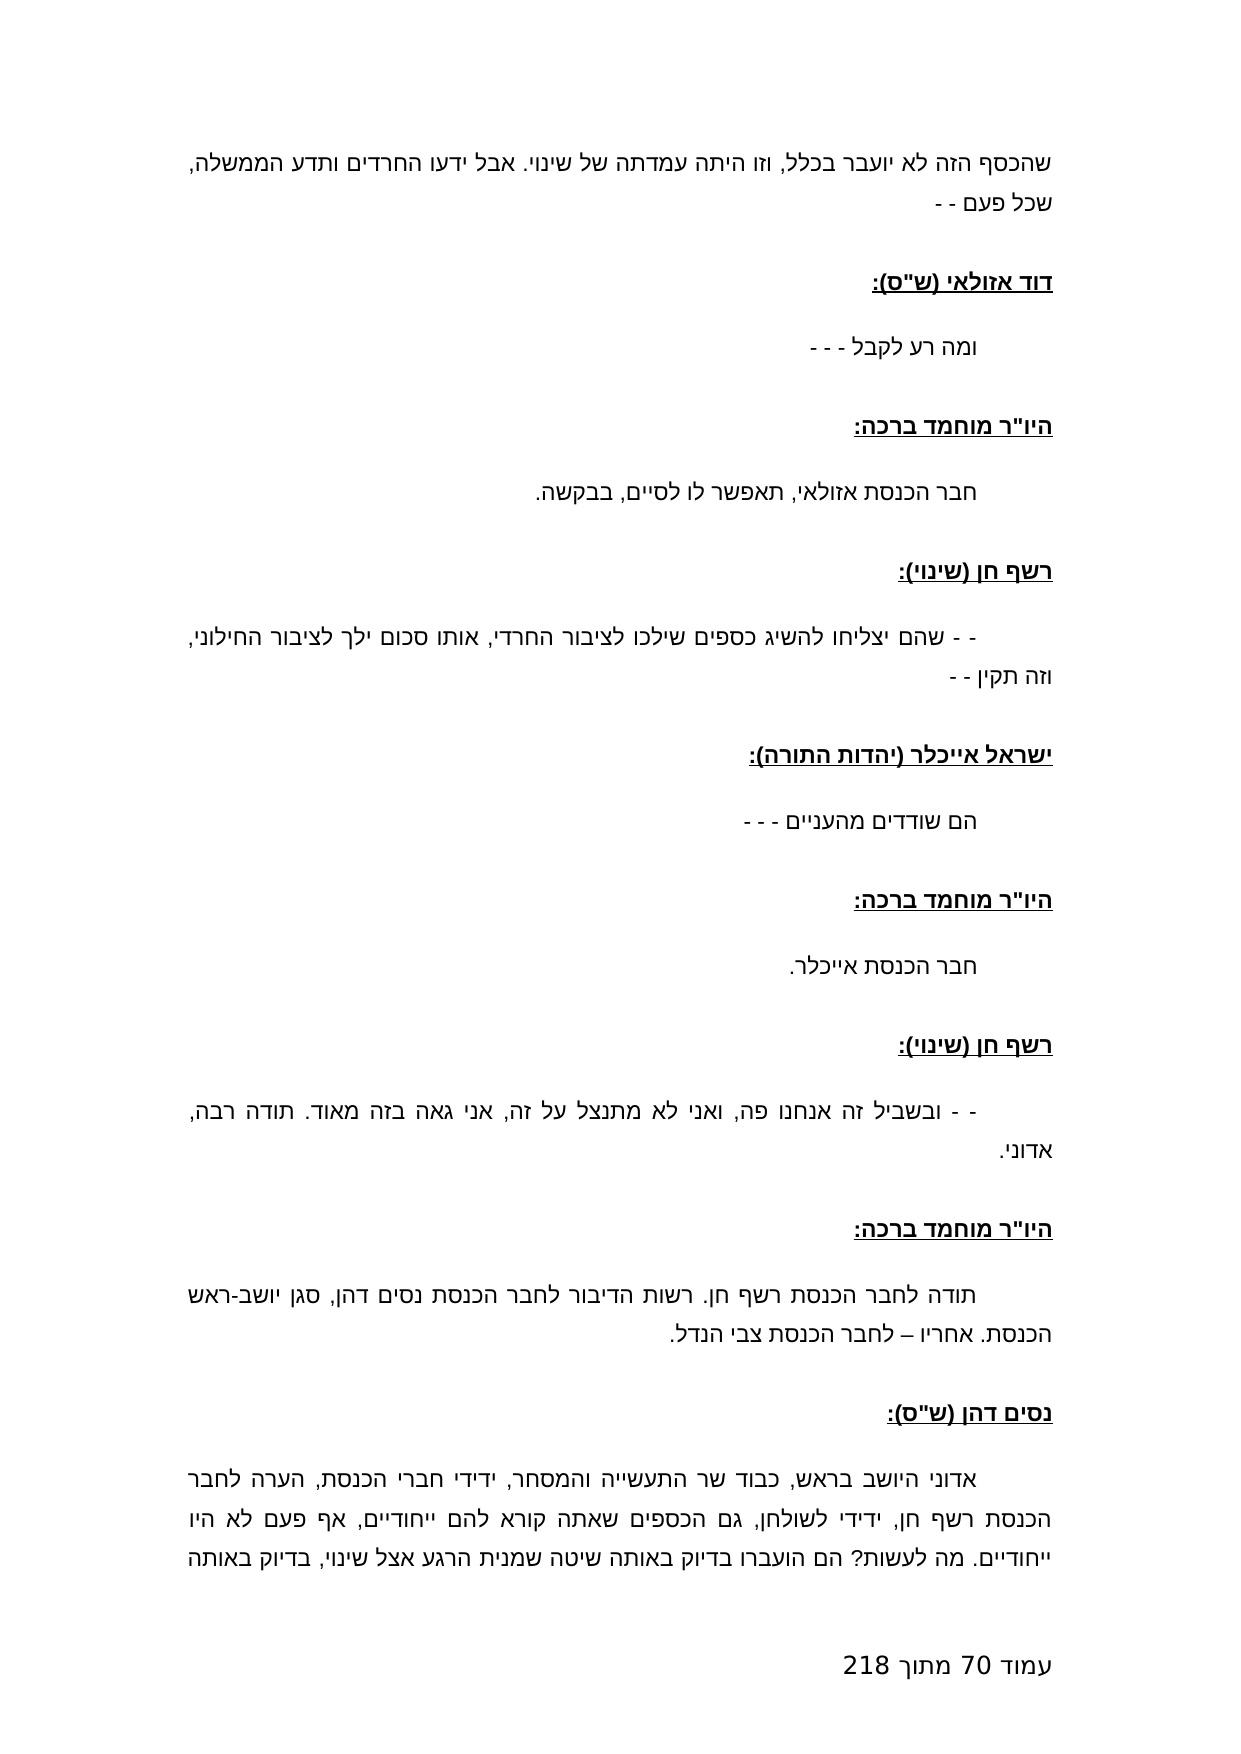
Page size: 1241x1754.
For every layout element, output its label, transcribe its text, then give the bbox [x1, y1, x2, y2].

text היו"ר מוחמד ברכה: [187, 1216, 1053, 1242]
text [187, 150, 1053, 216]
text חבר הכנסת אייכלר. [187, 953, 1053, 979]
text תודה לחבר הכנסת רשף חן. רשות הדיבור לחבר הכנסת נסים דהן, סגן יושב-ראש הכנסת. אחריו – לחבר הכנסת צבי הנדל. [187, 1282, 1053, 1348]
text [187, 1466, 1053, 1572]
text היו"ר מוחמד ברכה: [187, 413, 1053, 439]
text דוד אזולאי (ש"ס): [187, 268, 1053, 295]
text חבר הכנסת אזולאי, תאפשר לו לסיים, בבקשה. [187, 479, 1053, 505]
text הם שודדים מהעניים - - - [187, 808, 1053, 834]
text ישראל אייכלר (יהדות התורה): [187, 742, 1053, 769]
text ומה רע לקבל - - - [187, 334, 1053, 361]
text - - שהם יצליחו להשיג כספים שילכו לציבור החרדי, אותו סכום ילך לציבור החילוני, וזה תקין - - [187, 624, 1053, 690]
text רשף חן (שינוי): [187, 558, 1053, 584]
text נסים דהן (ש"ס): [187, 1400, 1053, 1427]
text - - ובשביל זה אנחנו פה, ואני לא מתנצל על זה, אני גאה בזה מאוד. תודה רבה, אדוני. [187, 1098, 1053, 1163]
text היו"ר מוחמד ברכה: [187, 887, 1053, 913]
text רשף חן (שינוי): [187, 1032, 1053, 1058]
